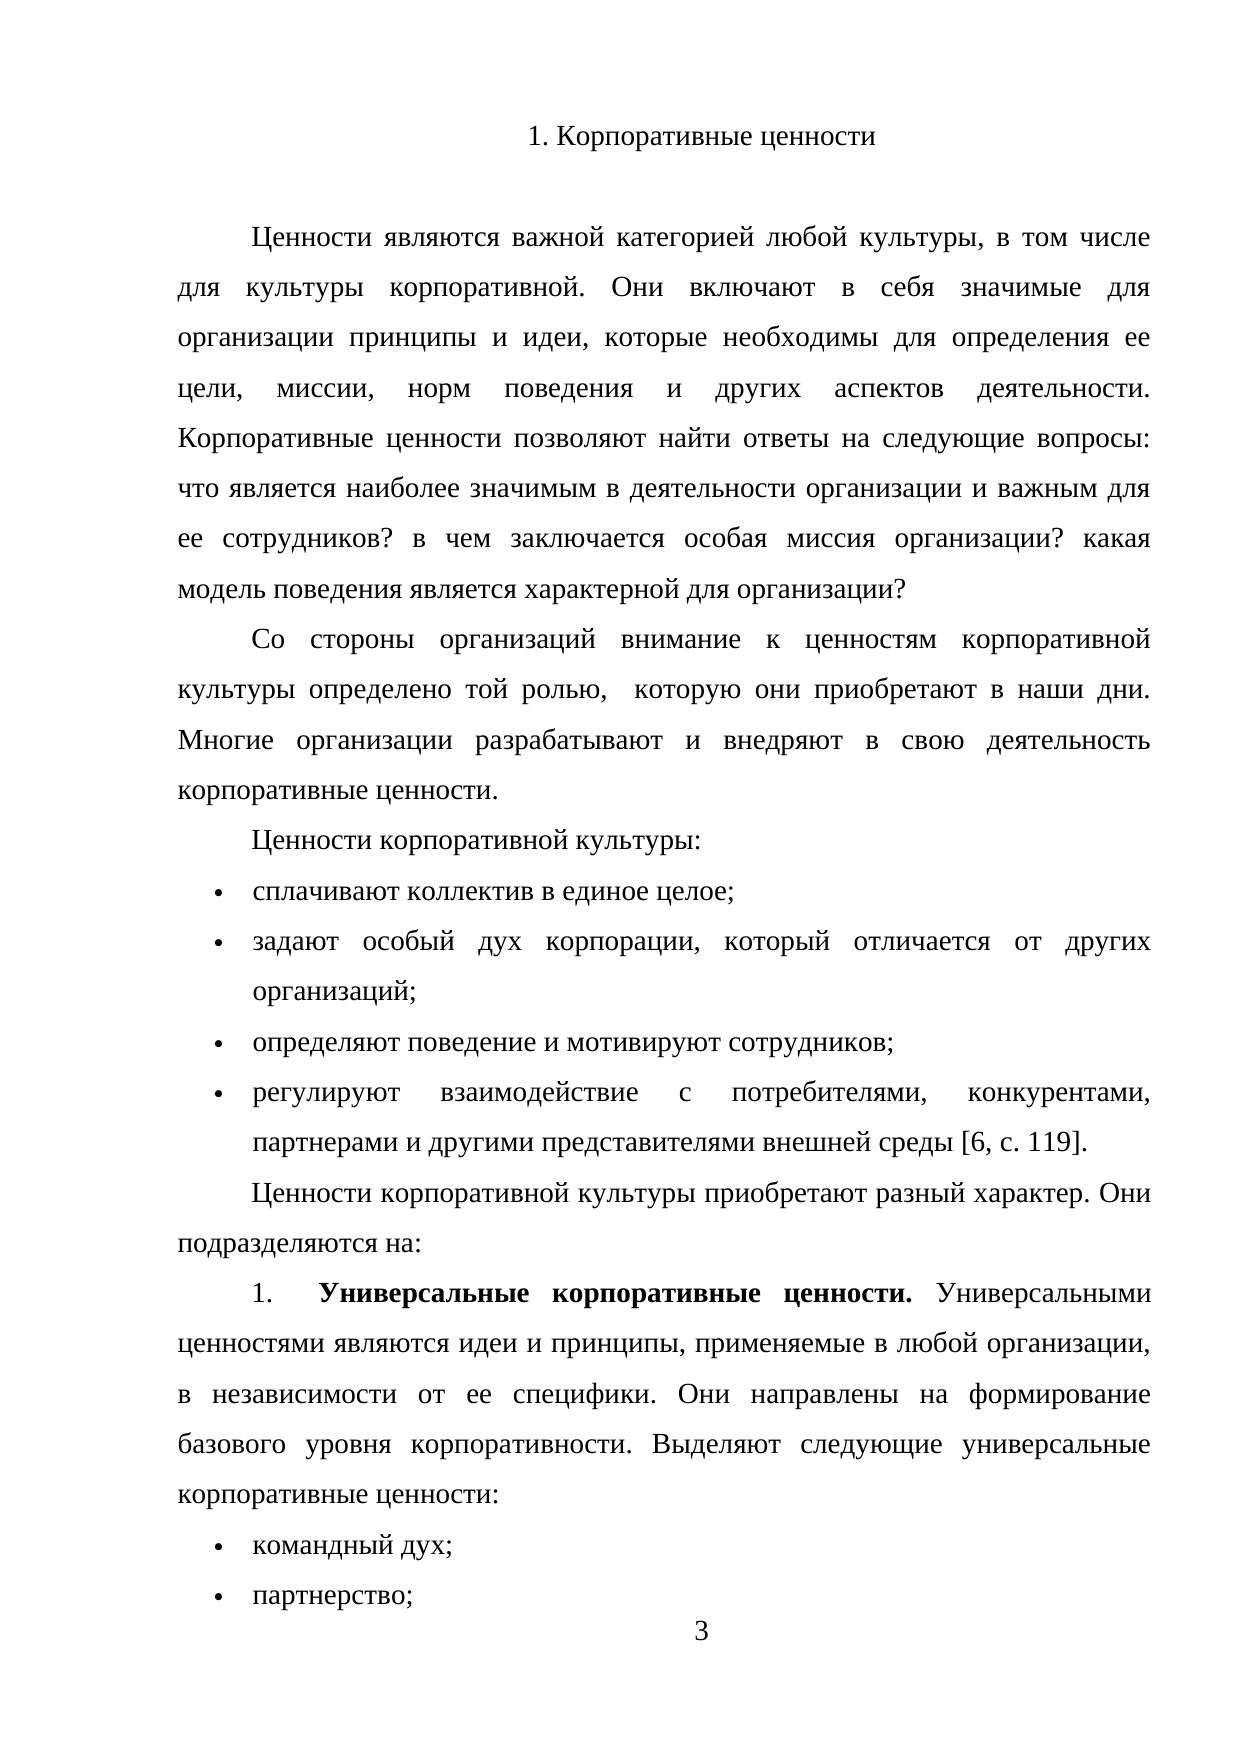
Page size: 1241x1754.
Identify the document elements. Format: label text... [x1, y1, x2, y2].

text Со стороны организаций внимание к ценностям корпоративной культуры определено той ролью, которую они приобретают в наши дни. Многие организации разрабатывают и внедряют в свою деятельность корпоративные ценности. [177, 621, 1152, 806]
text Ценности корпоративной культуры приобретают разный характер. Они подразделяются на: [177, 1175, 1152, 1258]
text Ценности корпоративной культуры: [177, 822, 1152, 856]
text 1. Универсальные корпоративные ценности. Универсальными ценностями являются идеи и принципы, применяемые в любой организации, в независимости от ее специфики. Они направлены на формирование базового уровня корпоративности. Выделяют следующие универсальные корпоративные ценности: [177, 1275, 1152, 1510]
list регулируют взаимодействие с потребителями, конкурентами, партнерами и другими представителями внешней среды [6, с. 119]. [215, 1074, 1152, 1158]
text Ценности являются важной категорией любой культуры, в том числе для культуры корпоративной. Они включают в себя значимые для организации принципы и идеи, которые необходимы для определения ее цели, миссии, норм поведения и других аспектов деятельности. Корпоративные ценности позволяют найти ответы на следующие вопросы: что является наиболее значимым в деятельности организации и важным для ее сотрудников? в чем заключается особая миссия организации? какая модель поведения является характерной для организации? [177, 219, 1152, 604]
list задают особый дух корпорации, который отличается от других организаций; [215, 923, 1152, 1007]
list партнерство; [215, 1577, 1152, 1611]
list определяют поведение и мотивируют сотрудников; [215, 1024, 1152, 1057]
list сплачивают коллектив в единое целое; [215, 873, 1152, 906]
subtitle 1. Корпоративные ценности [177, 118, 1152, 152]
list командный дух; [215, 1527, 1152, 1560]
